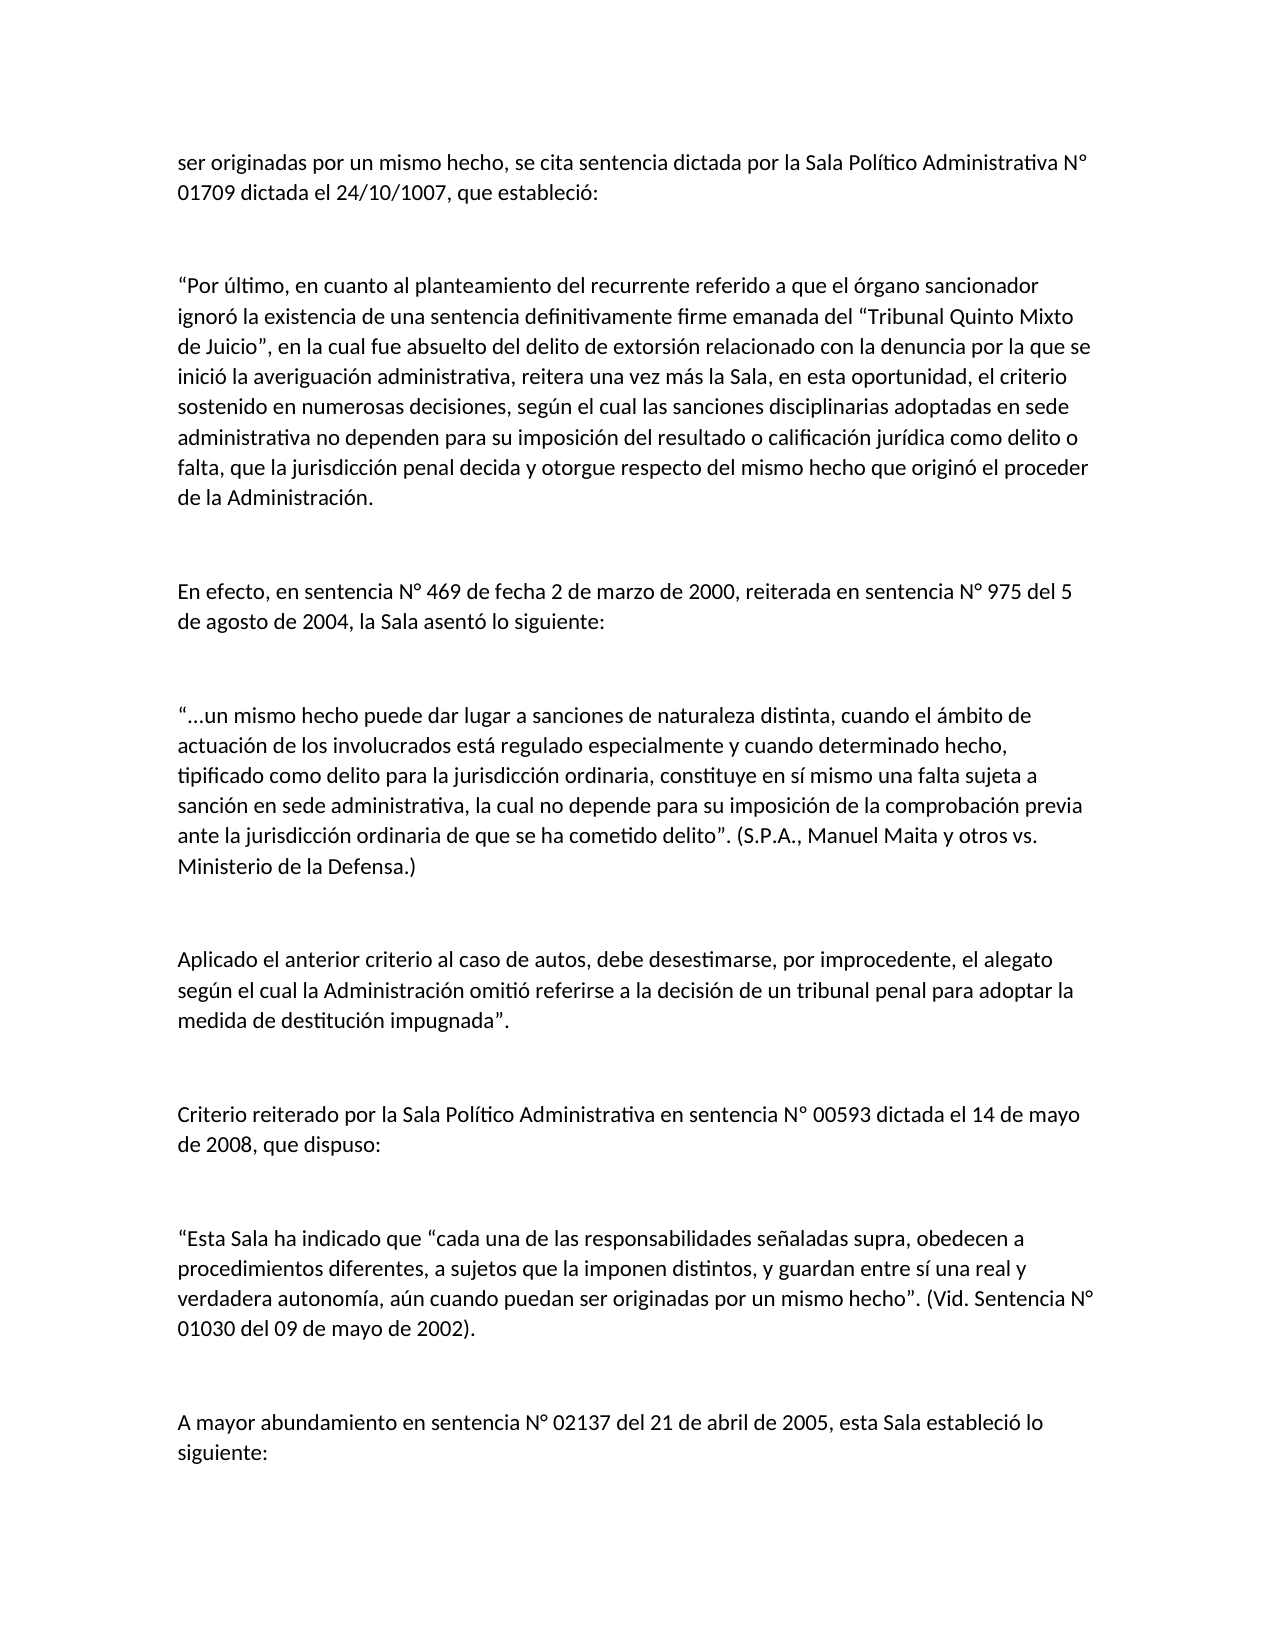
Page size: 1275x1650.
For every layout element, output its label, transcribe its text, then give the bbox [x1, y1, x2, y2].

text “...un mismo hecho puede dar lugar a sanciones de naturaleza distinta, cuando el ámbito de actuación de los involucrados está regulado especialmente y cuando determinado hecho, tipificado como delito para la jurisdicción ordinaria, constituye en sí mismo una falta sujeta a sanción en sede administrativa, la cual no depende para su imposición de la comprobación previa ante la jurisdicción ordinaria de que se ha cometido delito”. (S.P.A., Manuel Maita y otros vs. Ministerio de la Defensa.) [177, 701, 1098, 880]
text “Por último, en cuanto al planteamiento del recurrente referido a que el órgano sancionador ignoró la existencia de una sentencia definitivamente firme emanada del “Tribunal Quinto Mixto de Juicio”, en la cual fue absuelto del delito de extorsión relacionado con la denuncia por la que se inició la averiguación administrativa, reitera una vez más la Sala, en esta oportunidad, el criterio sostenido en numerosas decisiones, según el cual las sanciones disciplinarias adoptadas en sede administrativa no dependen para su imposición del resultado o calificación jurídica como delito o falta, que la jurisdicción penal decida y otorgue respecto del mismo hecho que originó el proceder de la Administración. [177, 272, 1098, 511]
text En efecto, en sentencia N° 469 de fecha 2 de marzo de 2000, reiterada en sentencia N° 975 del 5 de agosto de 2004, la Sala asentó lo siguiente: [177, 577, 1098, 635]
text A mayor abundamiento en sentencia N° 02137 del 21 de abril de 2005, esta Sala estableció lo siguiente: [177, 1408, 1098, 1466]
text Criterio reiterado por la Sala Político Administrativa en sentencia Nº 00593 dictada el 14 de mayo de 2008, que dispuso: [177, 1100, 1098, 1158]
text “Esta Sala ha indicado que “cada una de las responsabilidades señaladas supra, obedecen a procedimientos diferentes, a sujetos que la imponen distintos, y guardan entre sí una real y verdadera autonomía, aún cuando puedan ser originadas por un mismo hecho”. (Vid. Sentencia N° 01030 del 09 de mayo de 2002). [177, 1224, 1098, 1342]
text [177, 148, 1098, 206]
text Aplicado el anterior criterio al caso de autos, debe desestimarse, por improcedente, el alegato según el cual la Administración omitió referirse a la decisión de un tribunal penal para adoptar la medida de destitución impugnada”. [177, 946, 1098, 1034]
